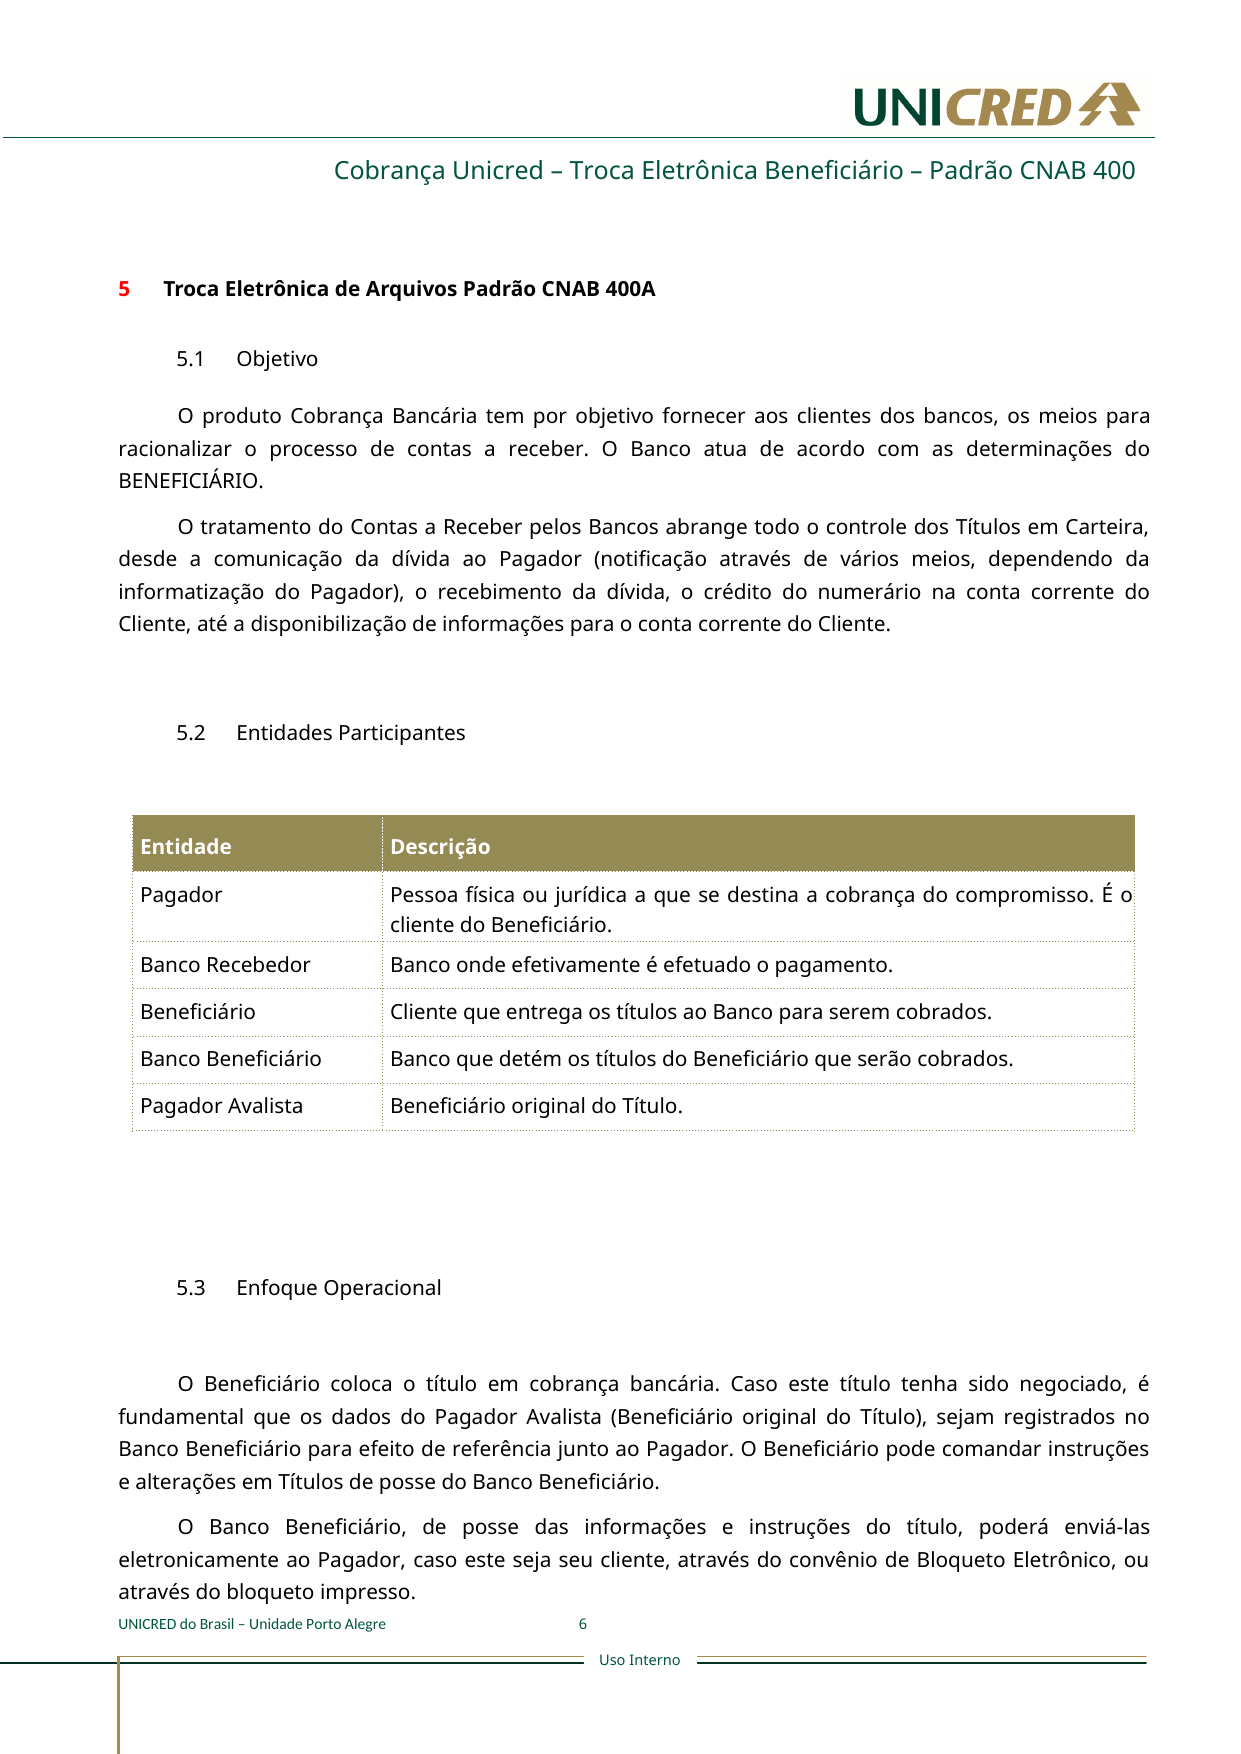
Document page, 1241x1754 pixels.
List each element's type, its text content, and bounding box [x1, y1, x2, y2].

table_header Descrição [383, 815, 1135, 871]
table_cell Banco Recebedor [133, 941, 382, 988]
text O tratamento do Contas a Receber pelos Bancos abrange todo o controle dos Títulos em Carteira, desde a comunicação da dívida ao Pagador (notificação através de vários meios, dependendo da informatização do Pagador), o recebimento da dívida, o crédito do numerário na conta corrente do Cliente, até a disponibilização de informações para o conta corrente do Cliente. [118, 512, 1152, 638]
table_header Entidade [133, 815, 382, 871]
text O Banco Beneficiário, de posse das informações e instruções do título, poderá enviá-las eletronicamente ao Pagador, caso este seja seu cliente, através do convênio de Bloqueto Eletrônico, ou através do bloqueto impresso. [118, 1512, 1152, 1606]
text O Beneficiário coloca o título em cobrança bancária. Caso este título tenha sido negociado, é fundamental que os dados do Pagador Avalista (Beneficiário original do Título), sejam registrados no Banco Beneficiário para efeito de referência junto ao Pagador. O Beneficiário pode comandar instruções e alterações em Títulos de posse do Banco Beneficiário. [118, 1369, 1152, 1496]
subtitle Troca Eletrônica de Arquivos Padrão CNAB 400A [118, 274, 1152, 302]
table_cell Banco que detém os títulos do Beneficiário que serão cobrados. [383, 1036, 1135, 1083]
table_cell Banco onde efetivamente é efetuado o pagamento. [383, 941, 1135, 988]
table_cell Banco Beneficiário [133, 1036, 382, 1083]
subtitle Enfoque Operacional [176, 1273, 1152, 1301]
table_cell Beneficiário original do Título. [383, 1083, 1135, 1130]
table_cell Pagador Avalista [133, 1083, 382, 1130]
table_cell Cliente que entrega os títulos ao Banco para serem cobrados. [383, 988, 1135, 1036]
table_cell Pessoa física ou jurídica a que se destina a cobrança do compromisso. É o cliente do Beneficiário. [383, 871, 1135, 941]
subtitle Entidades Participantes [176, 718, 1152, 747]
picture [841, 75, 1152, 137]
table_cell Pagador [133, 871, 382, 941]
subtitle Objetivo [176, 344, 1152, 372]
text O produto Cobrança Bancária tem por objetivo fornecer aos clientes dos bancos, os meios para racionalizar o processo de contas a receber. O Banco atua de acordo com as determinações do BENEFICIÁRIO. [118, 401, 1152, 495]
table_cell Beneficiário [133, 988, 382, 1036]
